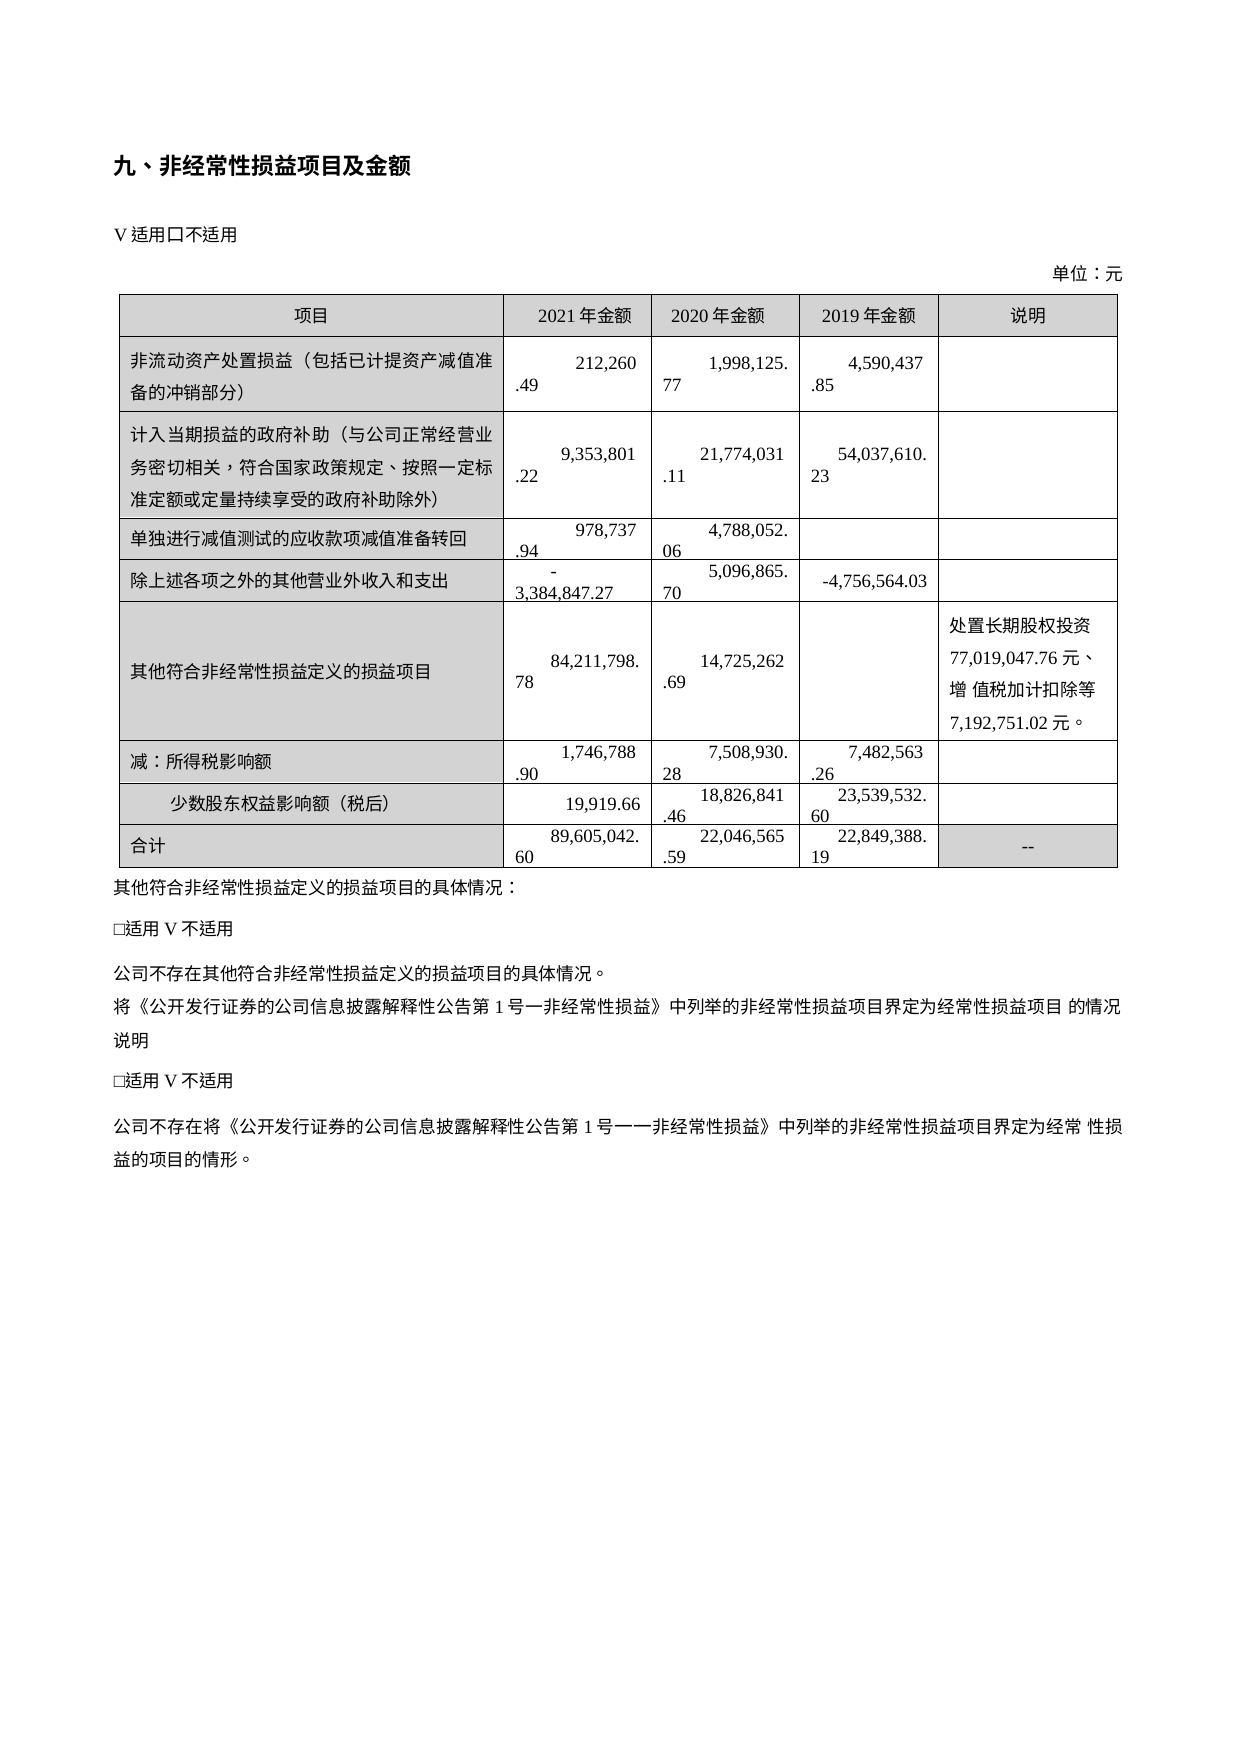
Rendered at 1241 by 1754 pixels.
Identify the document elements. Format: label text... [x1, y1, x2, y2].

table_cell [939, 337, 1117, 411]
table_cell 19,919.66 [504, 784, 651, 824]
table_cell 14,725,262.69 [652, 602, 799, 740]
table_cell 1,998,125.77 [652, 337, 799, 411]
table_cell [939, 412, 1117, 517]
table_cell 89,605,042.60 [504, 825, 651, 867]
table_cell -4,756,564.03 [800, 560, 938, 601]
subtitle 九、非经常性损益项目及金额 [113, 150, 1123, 181]
text 公司不存在其他符合非经常性损益定义的损益项目的具体情况。 [113, 954, 1123, 987]
table_cell 978,737.94 [504, 519, 651, 559]
table_cell 非流动资产处置损益（包括已计提资产减值准 备的冲销部分） [120, 337, 503, 411]
table_cell 计入当期损益的政府补助（与公司正常经营业 务密切相关，符合国家政策规定、按照一定标 准定额或定量持续享受的政府补助除外） [120, 412, 503, 517]
table_cell 少数股东权益影响额（税后） [120, 784, 503, 824]
table_cell 单独进行减值测试的应收款项减值准备转回 [120, 519, 503, 559]
table_cell 7,482,563.26 [800, 741, 938, 782]
table_cell 22,849,388.19 [800, 825, 938, 867]
text □适用V不适用 [113, 1069, 1123, 1093]
table_cell [800, 519, 938, 559]
table_cell 22,046,565.59 [652, 825, 799, 867]
table_cell 21,774,031.11 [652, 412, 799, 517]
table_cell [939, 784, 1117, 824]
table_cell -3,384,847.27 [504, 560, 651, 601]
text V适用口不适用 [113, 221, 1123, 246]
table_cell 1,746,788.90 [504, 741, 651, 782]
table_header 2019年金额 [800, 295, 938, 336]
text □适用V不适用 [113, 916, 1123, 940]
table_cell 84,211,798.78 [504, 602, 651, 740]
table_header 2020年金额 [652, 295, 799, 336]
text 其他符合非经常性损益定义的损益项目的具体情况： [113, 868, 1123, 901]
table_cell 合计 [120, 825, 503, 867]
table_cell 7,508,930.28 [652, 741, 799, 782]
table_cell [939, 519, 1117, 559]
text 将《公开发行证券的公司信息披露解释性公告第1号一非经常性损益》中列举的非经常性损益项目界定为经常性损益项目 的情况说明 [113, 987, 1123, 1054]
table_cell 4,590,437.85 [800, 337, 938, 411]
table_header 项目 [120, 295, 503, 336]
table_cell 减：所得税影响额 [120, 741, 503, 782]
text 单位：元 [113, 261, 1123, 285]
table_cell 其他符合非经常性损益定义的损益项目 [120, 602, 503, 740]
table_cell 4,788,052.06 [652, 519, 799, 559]
text 公司不存在将《公开发行证券的公司信息披露解释性公告第1号一一非经常性损益》中列举的非经常性损益项目界定为经常 性损益的项目的情形。 [113, 1106, 1123, 1173]
table_cell -- [939, 825, 1117, 867]
table_header 说明 [939, 295, 1117, 336]
table_cell 5,096,865.70 [652, 560, 799, 601]
table_cell [800, 602, 938, 740]
table_cell [939, 741, 1117, 782]
table_cell 23,539,532.60 [800, 784, 938, 824]
table_cell 除上述各项之外的其他营业外收入和支出 [120, 560, 503, 601]
table_cell 9,353,801.22 [504, 412, 651, 517]
table_header 2021年金额 [504, 295, 651, 336]
table_cell 处置长期股权投资 77,019,047.76 元、增 值税加计扣除等 7,192,751.02 元。 [939, 602, 1117, 740]
table_cell 212,260.49 [504, 337, 651, 411]
table_cell 18,826,841.46 [652, 784, 799, 824]
table_cell 54,037,610.23 [800, 412, 938, 517]
table_cell [939, 560, 1117, 601]
